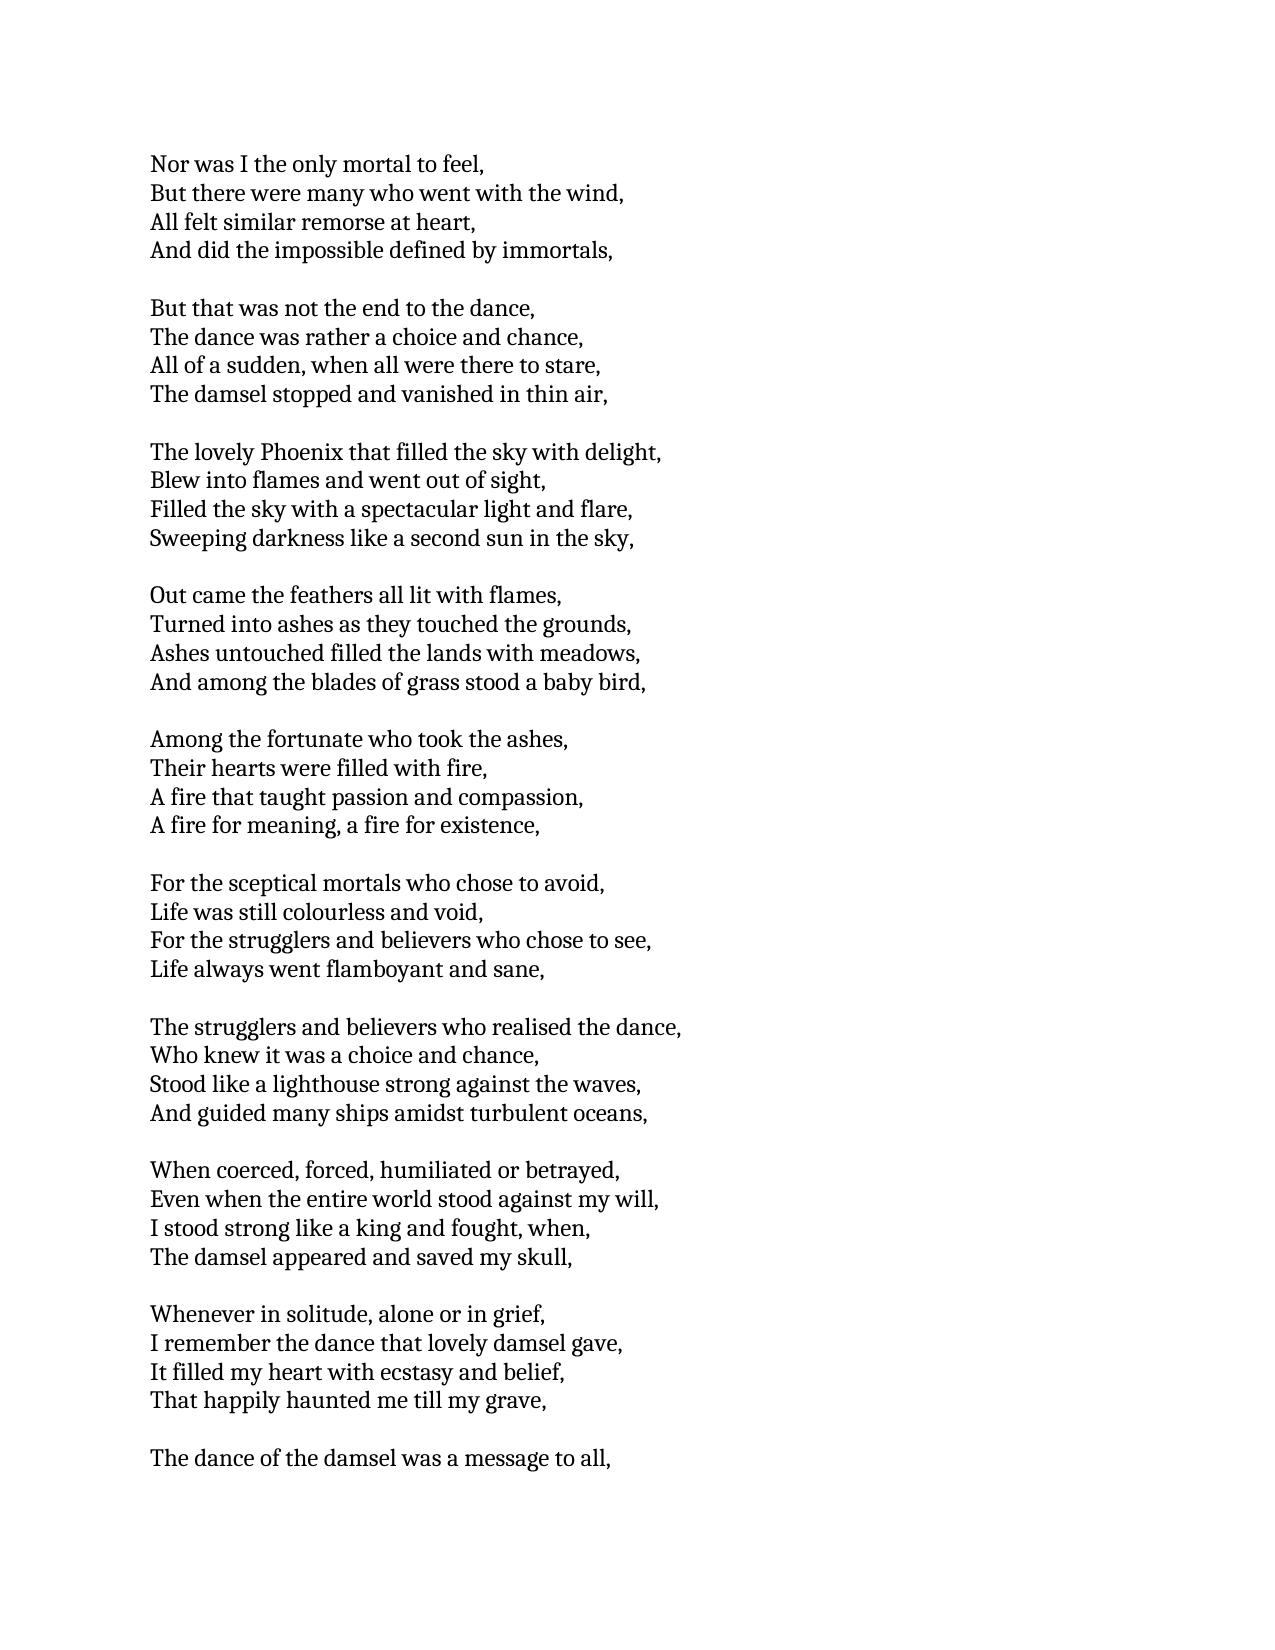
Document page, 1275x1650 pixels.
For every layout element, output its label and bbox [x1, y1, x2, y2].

text [150, 150, 1125, 1472]
